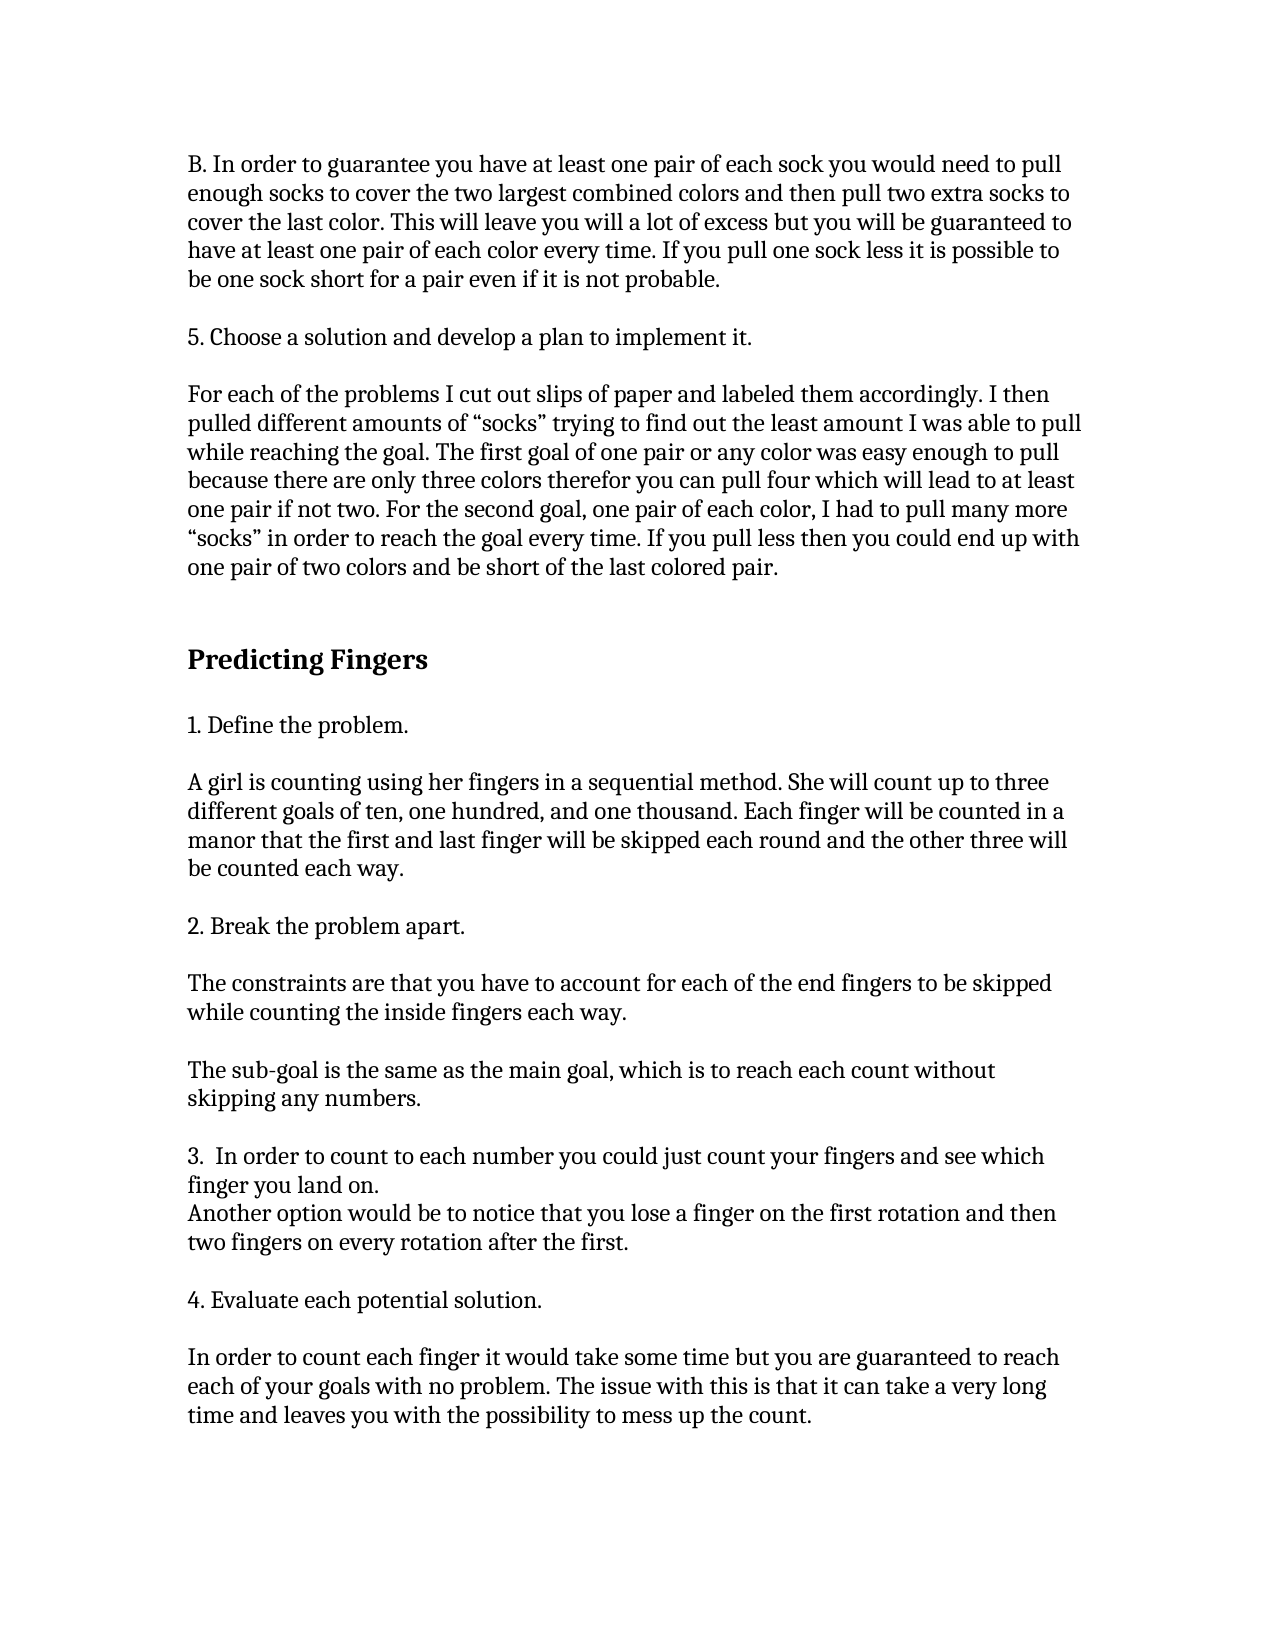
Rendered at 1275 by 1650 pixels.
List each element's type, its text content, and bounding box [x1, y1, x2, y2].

text 4. Evaluate each potential solution. [187, 1286, 1087, 1314]
text B. In order to guarantee you have at least one pair of each sock you would need to pull enough socks to cover the two largest combined colors and then pull two extra socks to cover the last color. This will leave you will a lot of excess but you will be guaranteed to have at least one pair of each color every time. If you pull one sock less it is possible to be one sock short for a pair even if it is not probable. [187, 150, 1087, 294]
text The sub-goal is the same as the main goal, which is to reach each count without skipping any numbers. [187, 1056, 1087, 1113]
text A girl is counting using her fingers in a sequential method. She will count up to three different goals of ten, one hundred, and one thousand. Each finger will be counted in a manor that the first and last finger will be skipped each round and the other three will be counted each way. [187, 768, 1087, 883]
text Another option would be to notice that you lose a finger on the first rotation and then two fingers on every rotation after the first. [187, 1199, 1087, 1257]
text 5. Choose a solution and develop a plan to implement it. [187, 322, 1087, 351]
text 2. Break the problem apart. [187, 912, 1087, 941]
text For each of the problems I cut out slips of paper and labeled them accordingly. I then pulled different amounts of “socks” trying to find out the least amount I was able to pull while reaching the goal. The first goal of one pair or any color was easy enough to pull because there are only three colors therefor you can pull four which will lead to at least one pair if not two. For the second goal, one pair of each color, I had to pull many more “socks” in order to reach the goal every time. If you pull less then you could end up with one pair of two colors and be short of the last colored pair. [187, 380, 1087, 581]
text Predicting Fingers [187, 643, 1087, 677]
text 3. In order to count to each number you could just count your fingers and see which finger you land on. [187, 1142, 1087, 1199]
text 1. Define the problem. [187, 711, 1087, 739]
text The constraints are that you have to account for each of the end fingers to be skipped while counting the inside fingers each way. [187, 969, 1087, 1027]
text In order to count each finger it would take some time but you are guaranteed to reach each of your goals with no problem. The issue with this is that it can take a very long time and leaves you with the possibility to mess up the count. [187, 1343, 1087, 1429]
